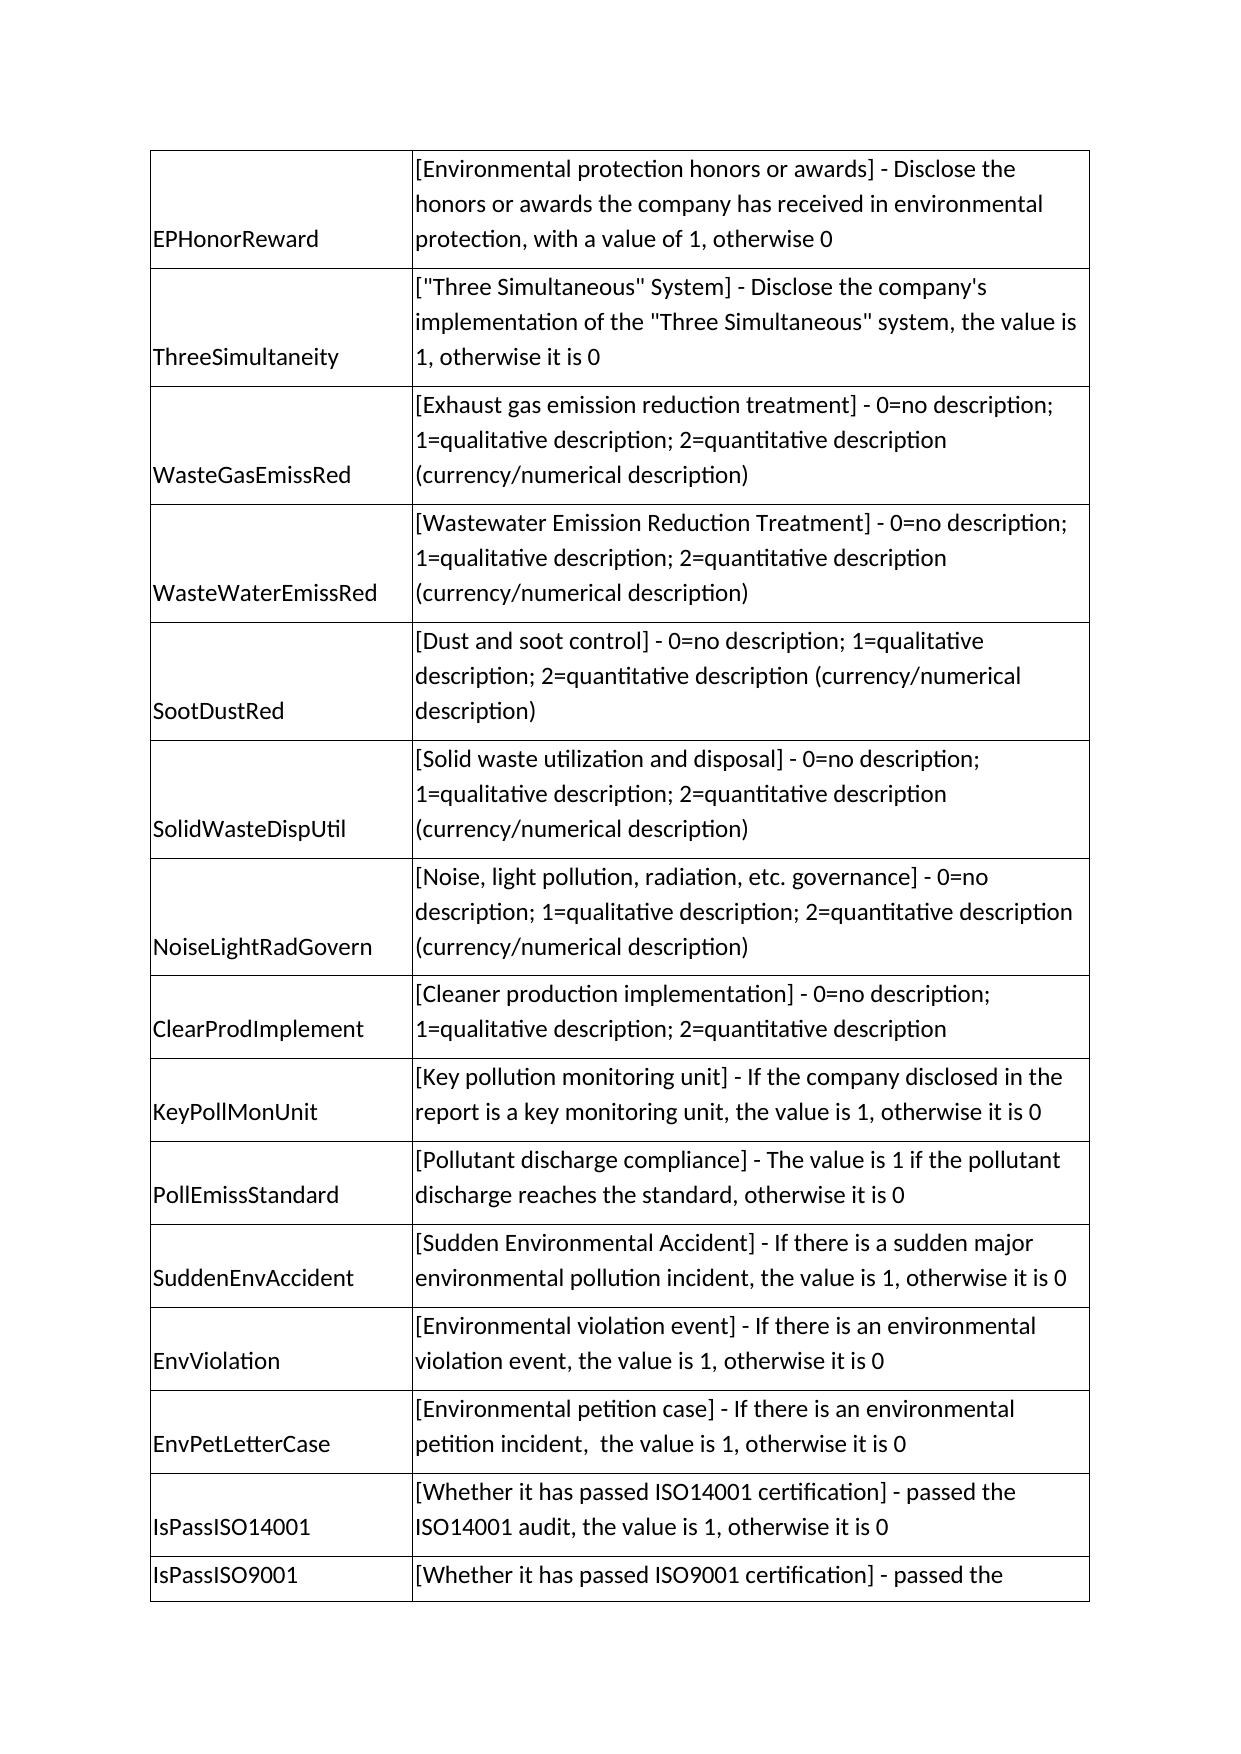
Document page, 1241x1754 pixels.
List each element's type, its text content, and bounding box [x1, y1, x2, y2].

table_cell PollEmissStandard [151, 1142, 412, 1224]
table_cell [413, 1557, 1089, 1601]
table_cell [Environmental protection honors or awards] - Disclose the honors or awards the company has received in environmental protection, with a value of 1, otherwise 0 [413, 151, 1089, 268]
table_cell [Wastewater Emission Reduction Treatment] - 0=no description; 1=qualitative description; 2=quantitative description (currency/numerical description) [413, 505, 1089, 622]
table_cell EnvPetLetterCase [151, 1391, 412, 1473]
table_cell [Environmental petition case] - If there is an environmental petition incident, the value is 1, otherwise it is 0 [413, 1391, 1089, 1473]
table_cell ThreeSimultaneity [151, 269, 412, 386]
table_cell WasteWaterEmissRed [151, 505, 412, 622]
table_cell [Sudden Environmental Accident] - If there is a sudden major environmental pollution incident, the value is 1, otherwise it is 0 [413, 1225, 1089, 1307]
table_cell WasteGasEmissRed [151, 387, 412, 504]
table_cell [Noise, light pollution, radiation, etc. governance] - 0=no description; 1=qualitative description; 2=quantitative description (currency/numerical description) [413, 859, 1089, 975]
table_cell KeyPollMonUnit [151, 1059, 412, 1141]
table_cell [Exhaust gas emission reduction treatment] - 0=no description; 1=qualitative description; 2=quantitative description (currency/numerical description) [413, 387, 1089, 504]
table_cell [Pollutant discharge compliance] - The value is 1 if the pollutant discharge reaches the standard, otherwise it is 0 [413, 1142, 1089, 1224]
table_cell [Cleaner production implementation] - 0=no description; 1=qualitative description; 2=quantitative description [413, 976, 1089, 1058]
table_cell ClearProdImplement [151, 976, 412, 1058]
table_cell EPHonorReward [151, 151, 412, 268]
table_cell SuddenEnvAccident [151, 1225, 412, 1307]
table_cell IsPassISO14001 [151, 1474, 412, 1556]
table_cell [Dust and soot control] - 0=no description; 1=qualitative description; 2=quantitative description (currency/numerical description) [413, 623, 1089, 739]
table_cell SolidWasteDispUtil [151, 741, 412, 857]
table_cell [Whether it has passed ISO14001 certification] - passed the ISO14001 audit, the value is 1, otherwise it is 0 [413, 1474, 1089, 1556]
table_cell ["Three Simultaneous" System] - Disclose the company's implementation of the "Three Simultaneous" system, the value is 1, otherwise it is 0 [413, 269, 1089, 386]
table_cell EnvViolation [151, 1308, 412, 1390]
table_cell [Key pollution monitoring unit] - If the company disclosed in the report is a key monitoring unit, the value is 1, otherwise it is 0 [413, 1059, 1089, 1141]
table_cell [Environmental violation event] - If there is an environmental violation event, the value is 1, otherwise it is 0 [413, 1308, 1089, 1390]
table_cell NoiseLightRadGovern [151, 859, 412, 975]
table_cell SootDustRed [151, 623, 412, 739]
table_cell [Solid waste utilization and disposal] - 0=no description; 1=qualitative description; 2=quantitative description (currency/numerical description) [413, 741, 1089, 857]
table_cell IsPassISO9001 [151, 1557, 412, 1601]
